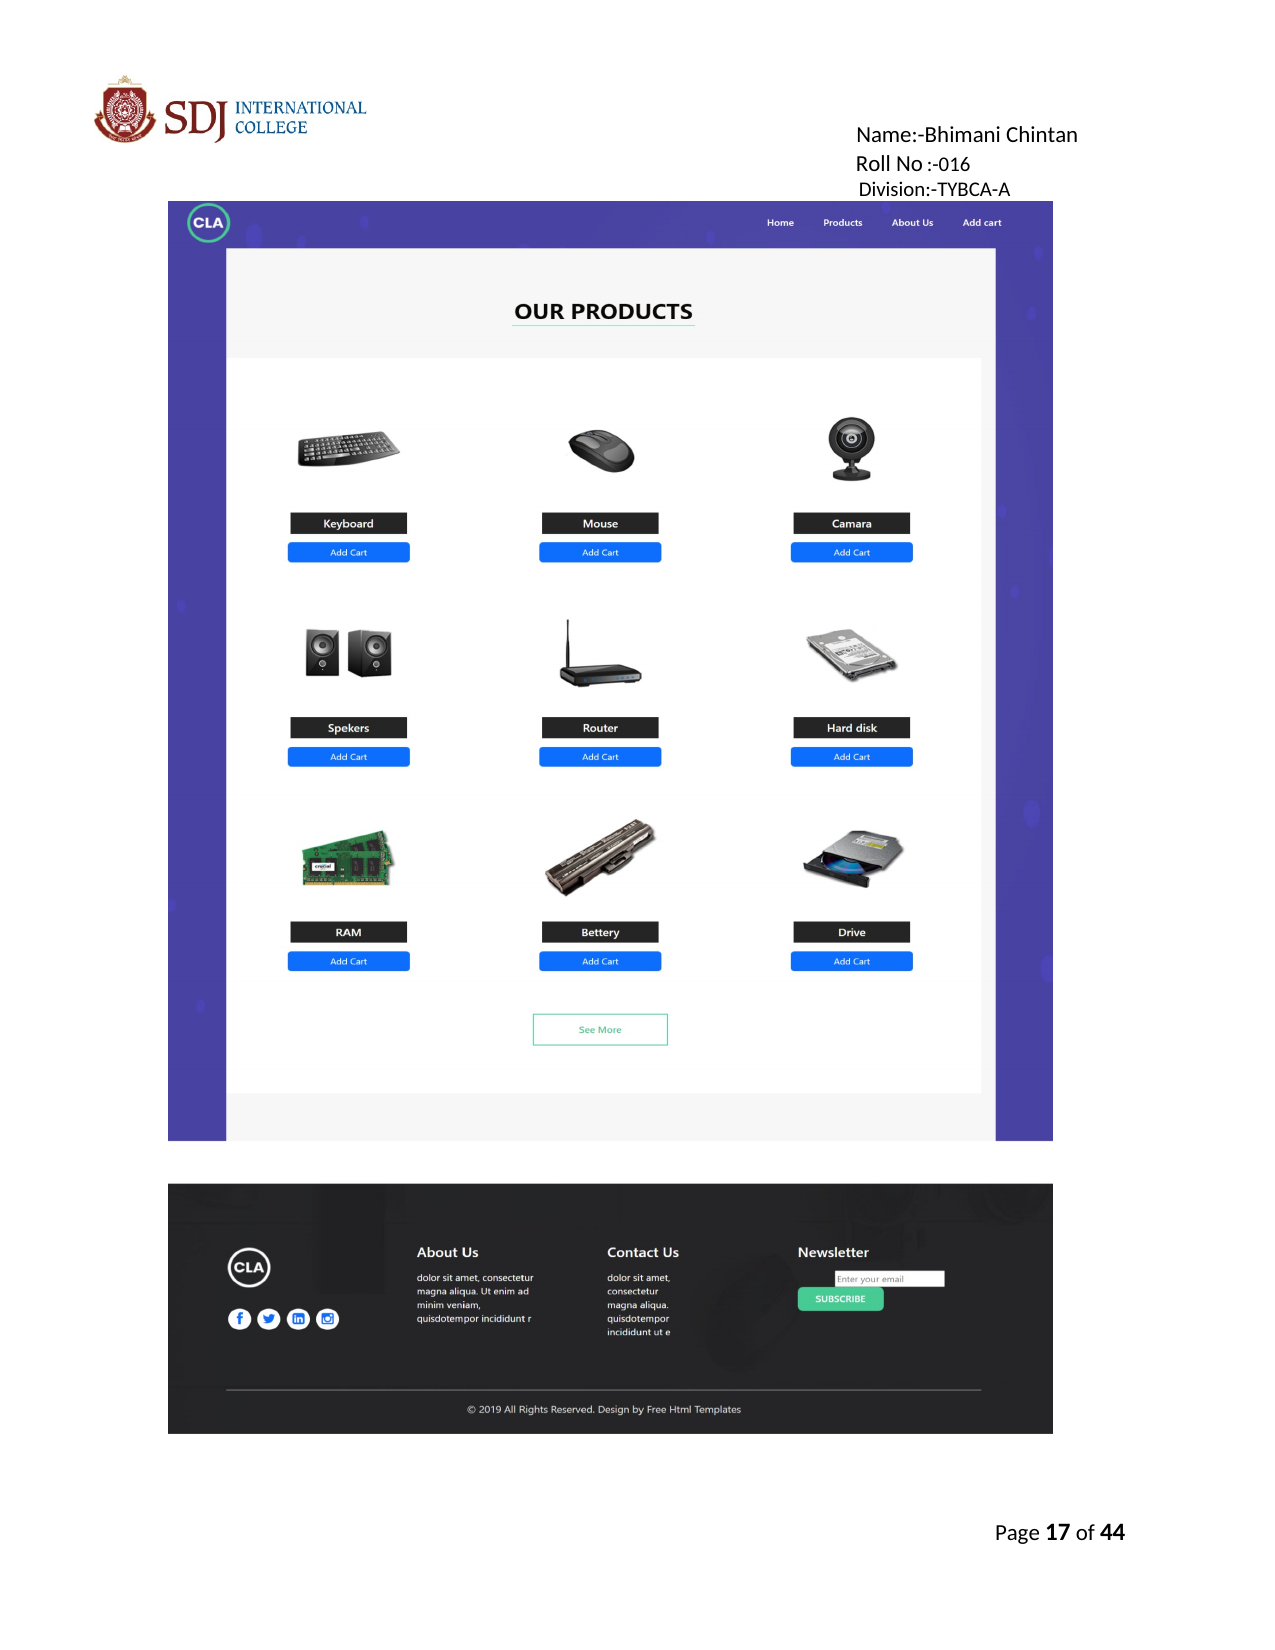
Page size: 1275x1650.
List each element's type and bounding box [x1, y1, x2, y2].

picture [168, 201, 1053, 1434]
picture [93, 75, 367, 143]
